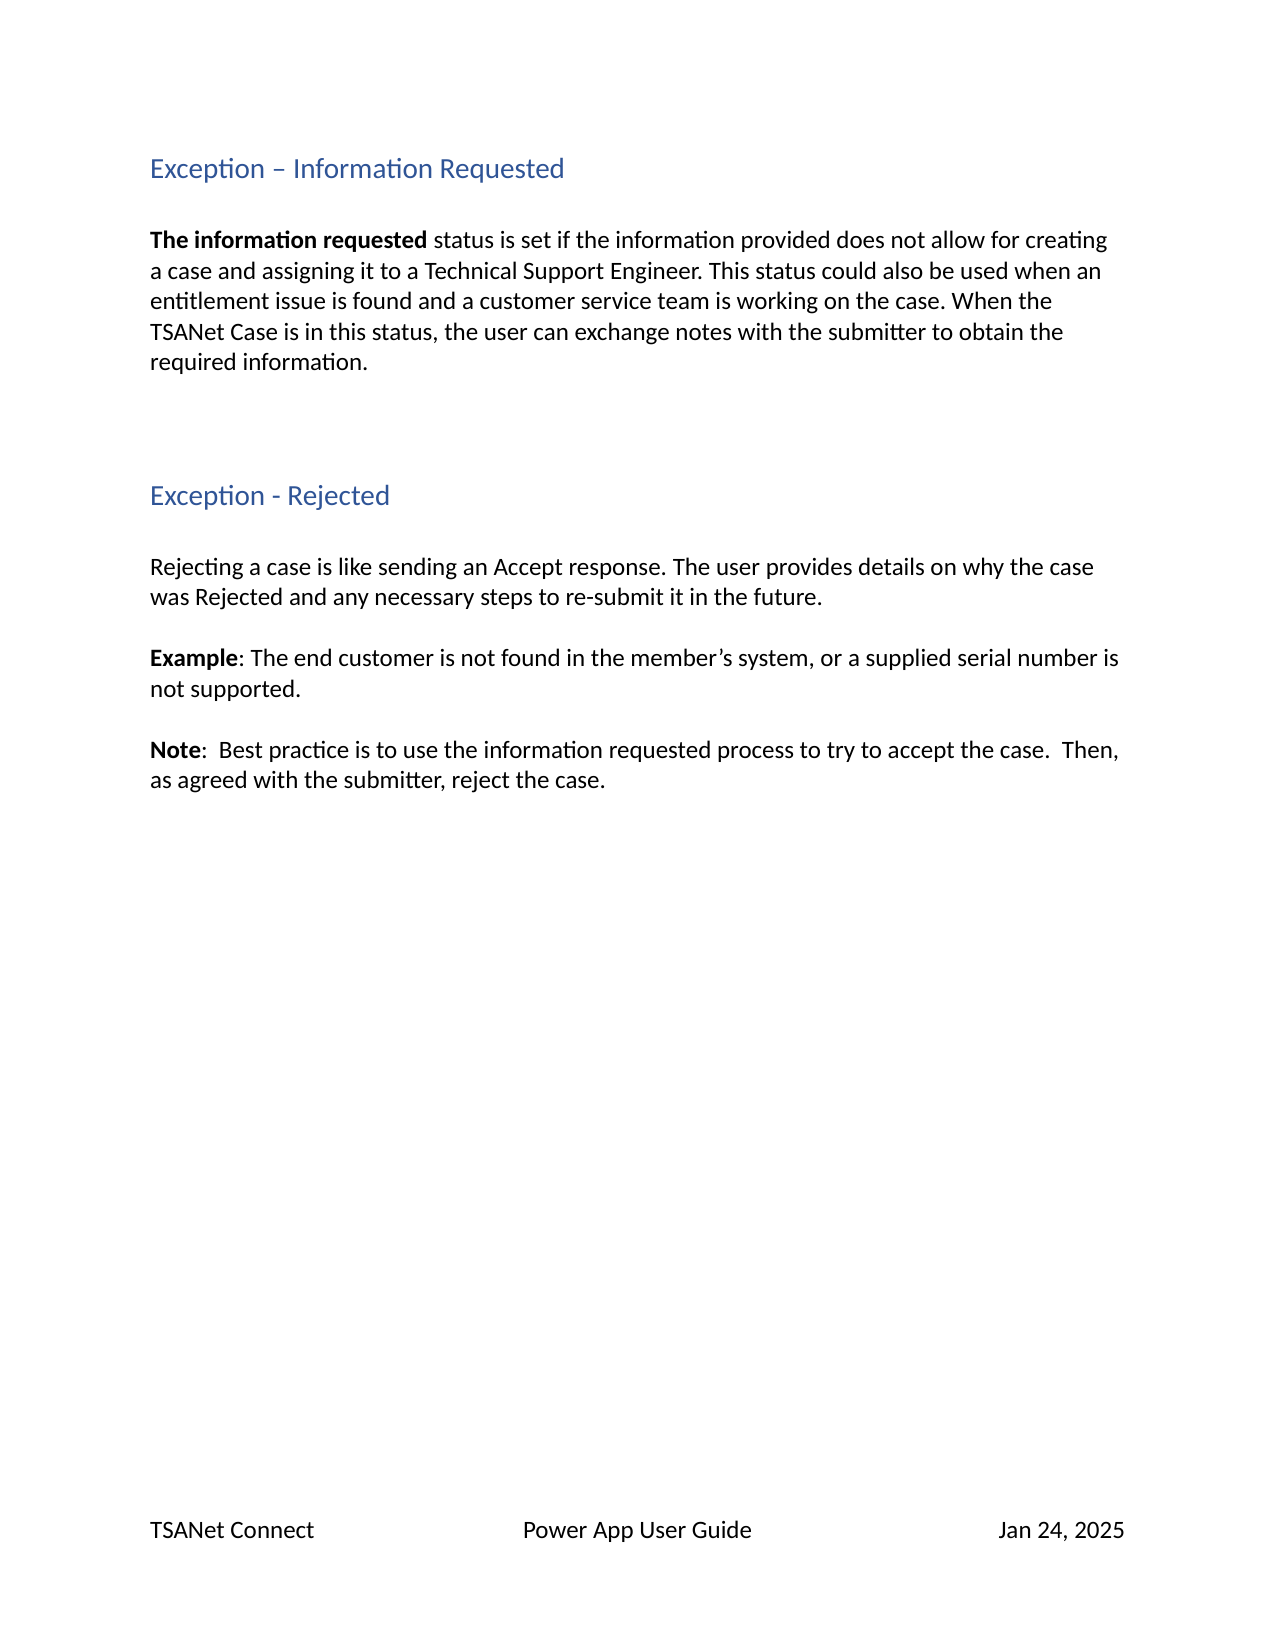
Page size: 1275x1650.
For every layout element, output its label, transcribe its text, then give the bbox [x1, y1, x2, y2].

subtitle Exception - Rejected [150, 477, 1125, 512]
text The information requested status is set if the information provided does not allow for creating a case and assigning it to a Technical Support Engineer. This status could also be used when an entitlement issue is found and a customer service team is working on the case. When the TSANet Case is in this status, the user can exchange notes with the submitter to obtain the required information. [150, 224, 1125, 377]
text Note: Best practice is to use the information requested process to try to accept the case. Then, as agreed with the submitter, reject the case. [150, 734, 1125, 795]
subtitle Exception – Information Requested [150, 150, 1125, 186]
text Example: The end customer is not found in the member’s system, or a supplied serial number is not supported. [150, 643, 1125, 704]
text Rejecting a case is like sending an Accept response. The user provides details on why the case was Rejected and any necessary steps to re-submit it in the future. [150, 551, 1125, 612]
